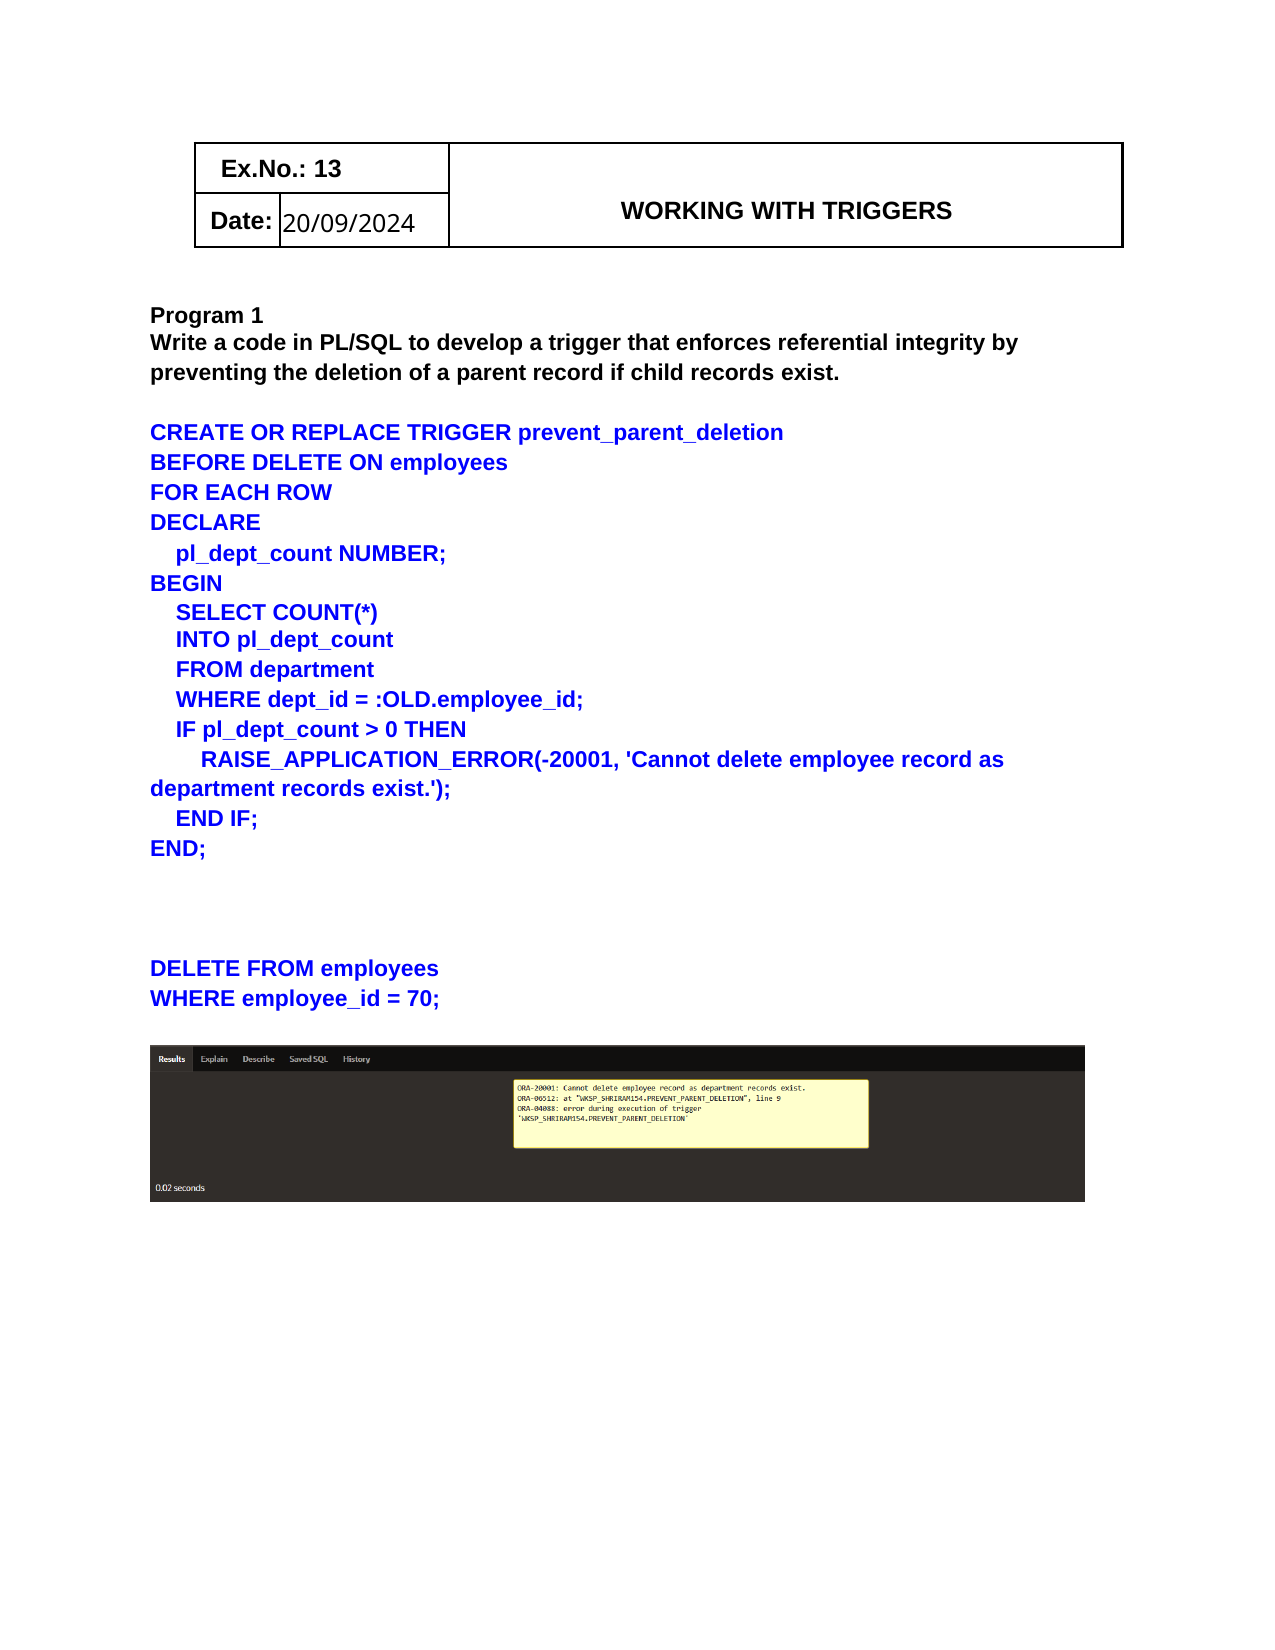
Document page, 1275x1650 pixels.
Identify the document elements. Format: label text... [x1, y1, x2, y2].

text DELETE FROM employees WHERE employee_id = 70; [150, 955, 441, 1011]
text CREATE OR REPLACE TRIGGER prevent_parent_deletion BEFORE DELETE ON employees [150, 419, 786, 475]
picture [150, 1045, 1085, 1202]
text END IF; [150, 805, 258, 831]
text Write a code in PL/SQL to develop a trigger that enforces referential integrity by preventing the deletion of a parent record if child records exist. [150, 329, 1115, 385]
text RAISE_APPLICATION_ERROR(-20001, 'Cannot delete employee record as department records exist.'); [150, 746, 1007, 802]
text WHERE dept_id = :OLD.employee_id; IF pl_dept_count > 0 THEN [176, 686, 584, 742]
table_header WORKING WITH TRIGGERS [450, 144, 1121, 246]
text pl_dept_count NUMBER; BEGIN [150, 539, 447, 596]
text END; [150, 835, 258, 861]
text SELECT COUNT(*) [176, 600, 1225, 626]
text INTO pl_dept_count FROM department [176, 626, 395, 682]
text FOR EACH ROW DECLARE [150, 479, 332, 536]
table_header Ex.No.: 13 [196, 144, 448, 192]
table_cell 20/09/2024 [281, 194, 448, 246]
table_cell Date: [196, 194, 279, 246]
text Program 1 [150, 302, 1225, 329]
